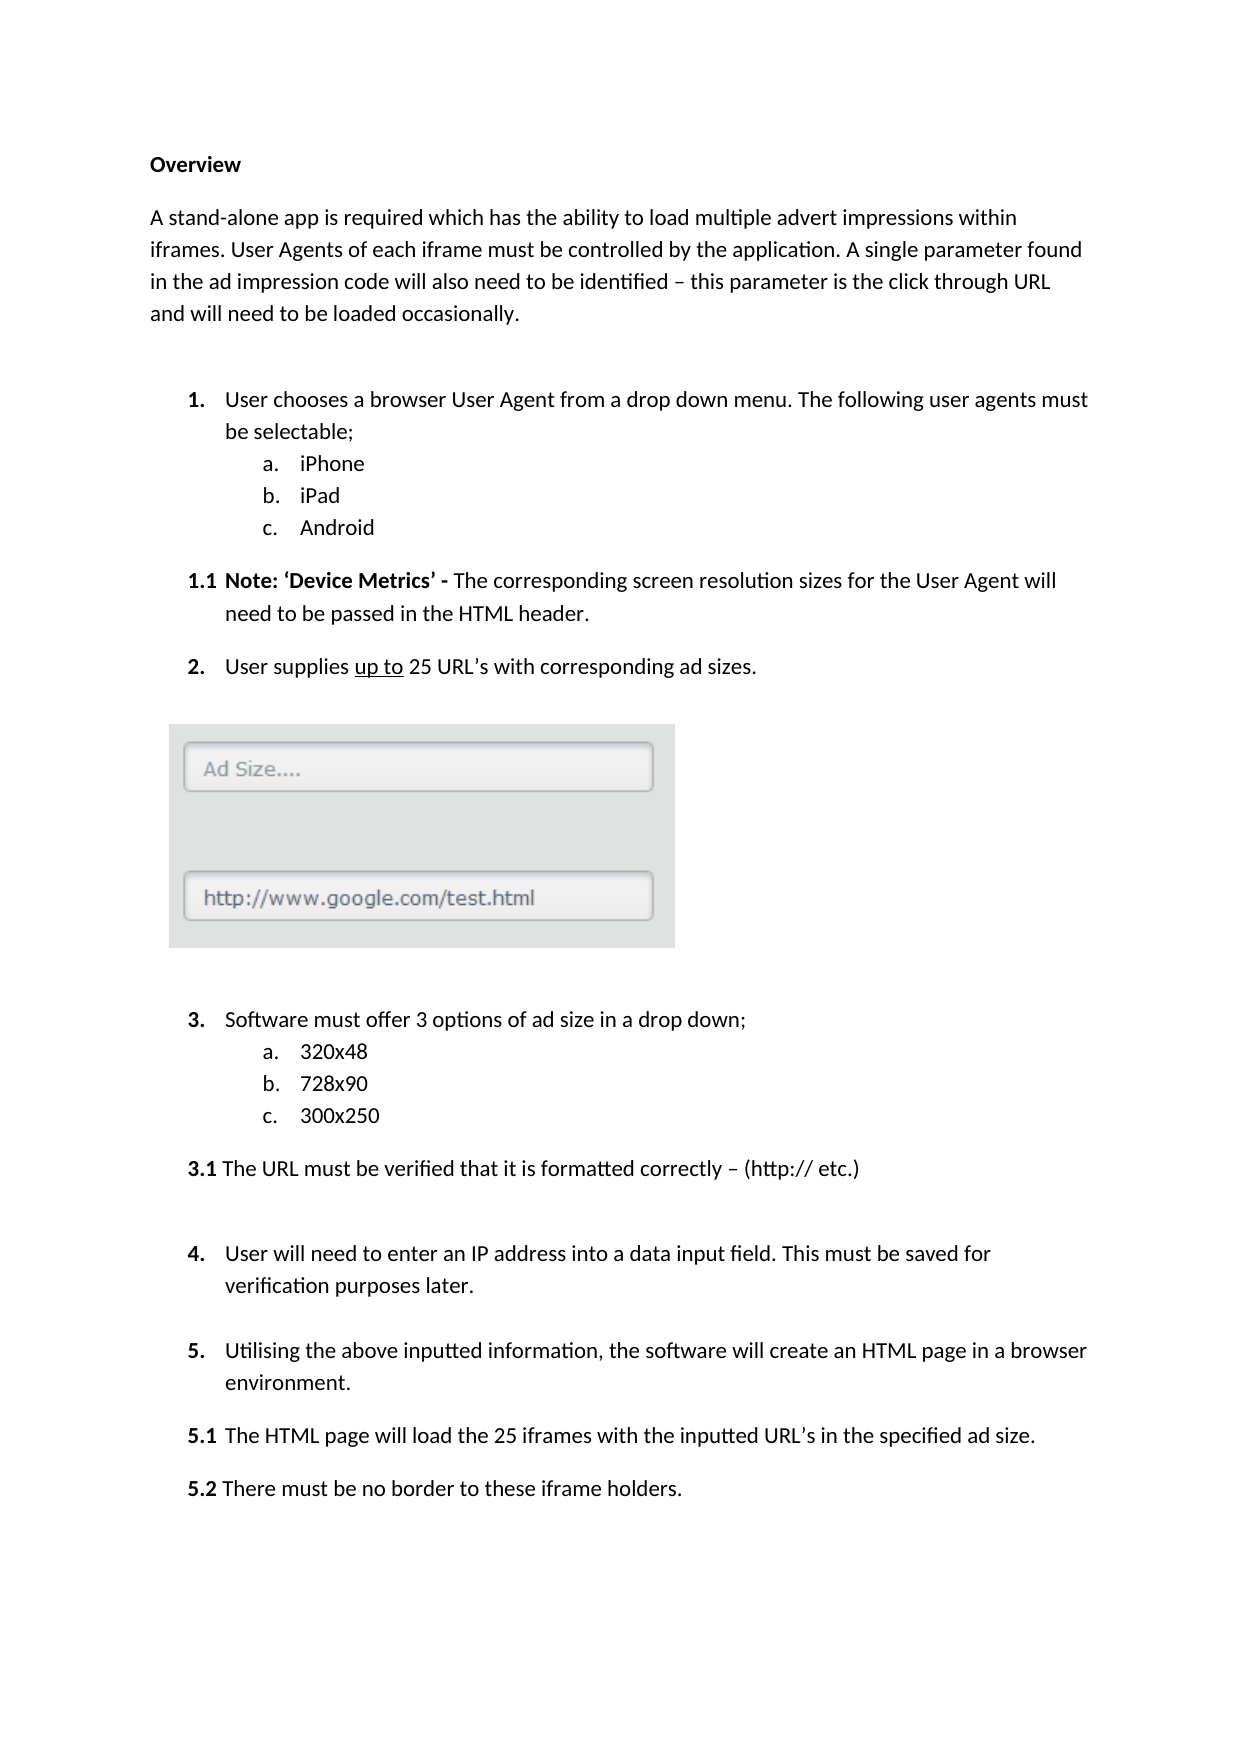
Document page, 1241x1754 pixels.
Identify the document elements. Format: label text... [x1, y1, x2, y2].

list Android [262, 513, 1090, 542]
list 728x90 [262, 1069, 1090, 1097]
list iPad [262, 481, 1090, 509]
picture [168, 724, 675, 948]
text 5.2 There must be no border to these iframe holders. [187, 1474, 1090, 1502]
text 3.1 The URL must be verified that it is formatted correctly – (http:// etc.) [150, 1154, 1090, 1182]
text 5.1 The HTML page will load the 25 iframes with the inputted URL’s in the specified ad size. [187, 1421, 1090, 1449]
text Overview [150, 150, 1090, 178]
list 320x48 [262, 1037, 1090, 1065]
text A stand-alone app is required which has the ability to load multiple advert impressions within iframes. User Agents of each iframe must be controlled by the application. A single parameter found in the ad impression code will also need to be identified – this parameter is the click through URL and will need to be loaded occasionally. [150, 203, 1090, 328]
list User supplies up to 25 URL’s with corresponding ad sizes. [187, 652, 1090, 680]
list 300x250 [262, 1101, 1090, 1129]
list Utilising the above inputted information, the software will create an HTML page in a browser environment. [187, 1336, 1090, 1396]
list iPhone [262, 449, 1090, 477]
list Software must offer 3 options of ad size in a drop down; [187, 1005, 1090, 1033]
list User chooses a browser User Agent from a drop down menu. The following user agents must be selectable; [187, 385, 1090, 445]
list User will need to enter an IP address into a data input field. This must be saved for verification purposes later. [187, 1239, 1090, 1300]
text 1.1 Note: ‘Device Metrics’ - The corresponding screen resolution sizes for the User Agent will need to be passed in the HTML header. [187, 567, 1090, 627]
